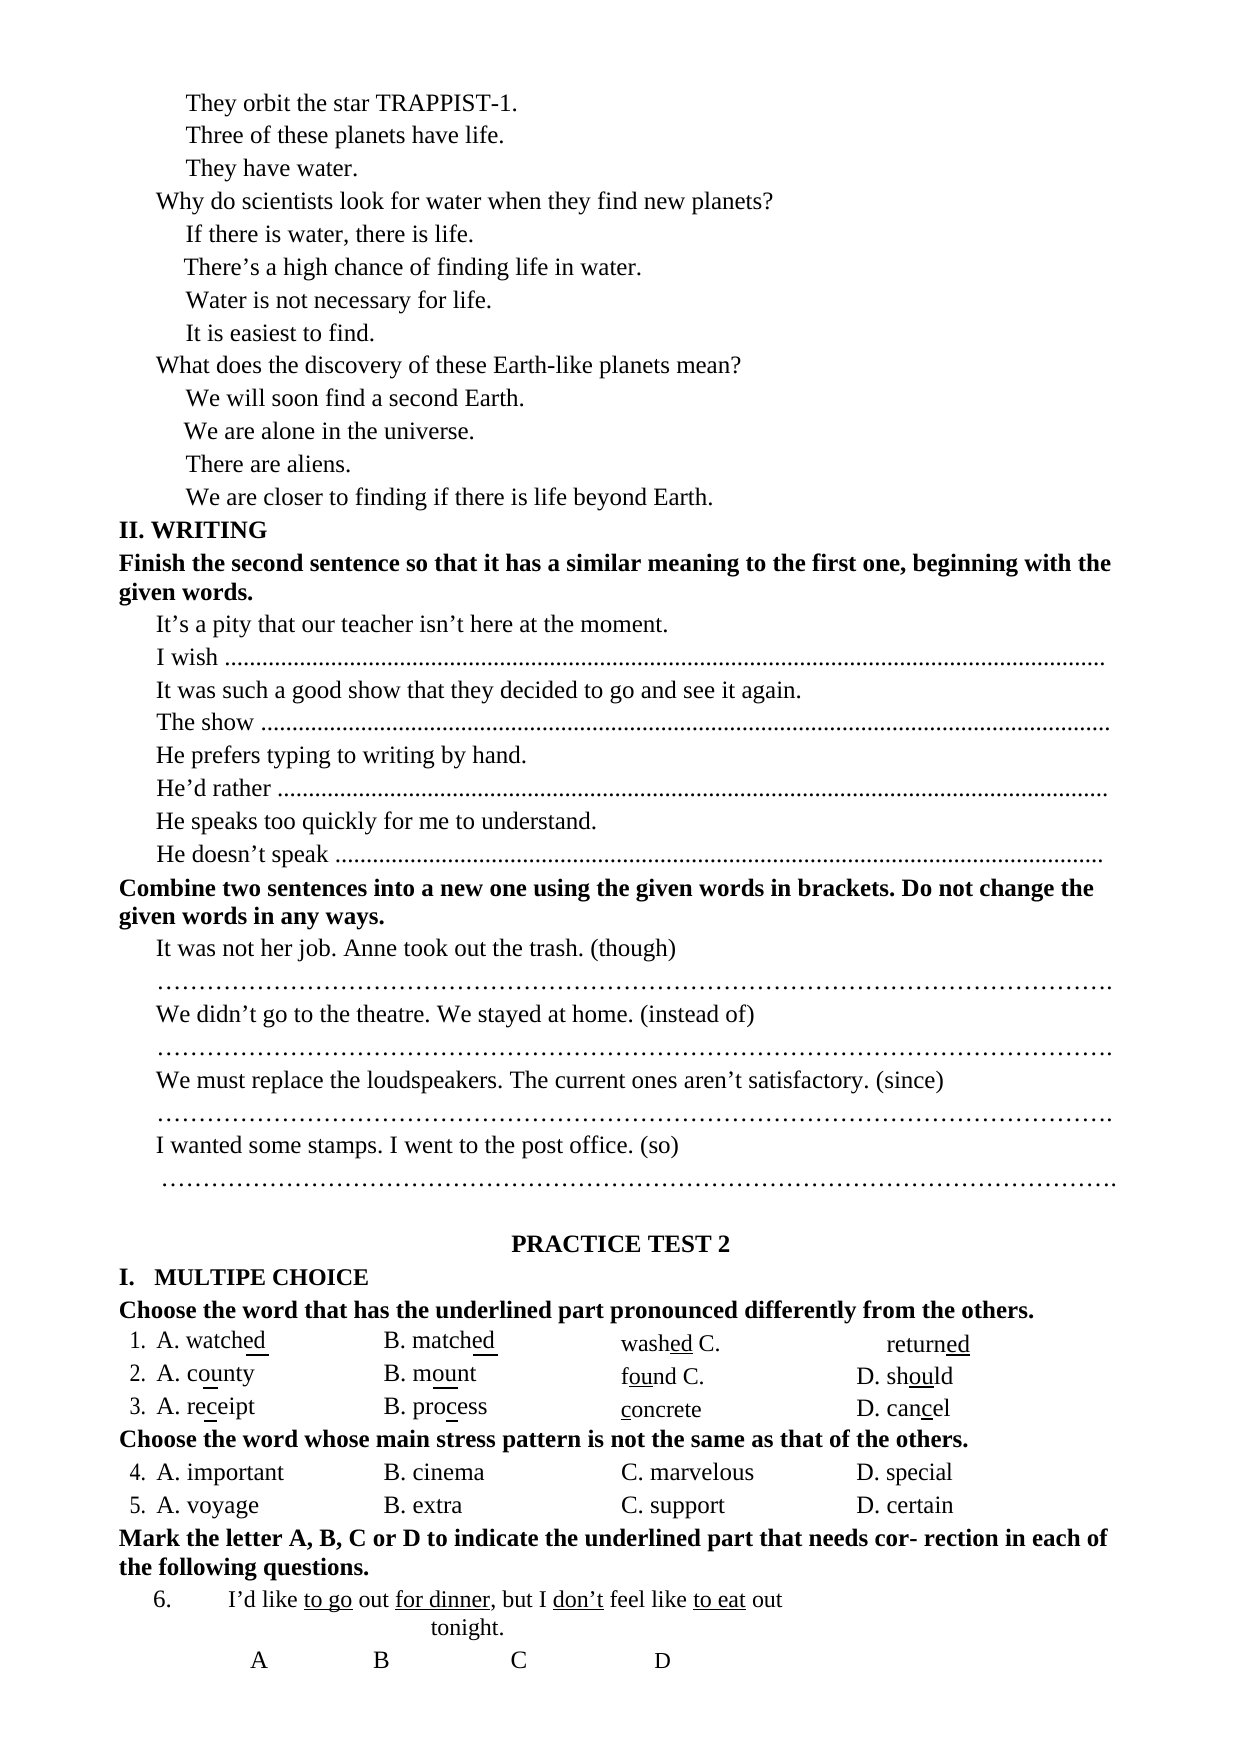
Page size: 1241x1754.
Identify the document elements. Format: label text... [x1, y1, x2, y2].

list They have water. [155, 153, 1123, 182]
list It was not her job. Anne took out the trash. (though) [118, 933, 1123, 962]
text ……………………………………………………………………………………………………. [156, 1098, 1123, 1126]
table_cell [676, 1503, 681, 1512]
list It was such a good show that they decided to go and see it again. [118, 675, 1123, 703]
list It is easiest to find. [155, 318, 1123, 346]
list There’s a high chance of finding life in water. [155, 252, 1123, 281]
list He speaks too quickly for me to understand. [118, 806, 1123, 835]
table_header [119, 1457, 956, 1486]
list Three of these planets have life. [155, 120, 1123, 149]
text The show ........................................................................................................................................ [156, 707, 1123, 736]
list We are closer to finding if there is life beyond Earth. [155, 482, 1123, 511]
text I wish ............................................................................................................................................. [156, 642, 1123, 671]
text ……………………………………………………………………………………………………. [156, 966, 1123, 995]
text Choose the word that has the underlined part pronounced differently from the others. [119, 1296, 1123, 1324]
list returned D. should D. cancel [856, 1329, 971, 1422]
list washed C. found C. concrete [620, 1329, 733, 1422]
list We are alone in the universe. [155, 416, 1123, 445]
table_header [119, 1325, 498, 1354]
text Mark the letter A, B, C or D to indicate the underlined part that needs cor- rection in each of the following questions. [119, 1524, 1123, 1580]
list We will soon find a second Earth. [155, 383, 1123, 412]
text Finish the second sentence so that it has a similar meaning to the first one, beginning with the given words. [119, 549, 1123, 605]
text He doesn’t speak ........................................................................................................................... [156, 839, 1123, 868]
list It’s a pity that our teacher isn’t here at the moment. [118, 609, 1123, 638]
text ……………………………………………………………………………………………………. [156, 1032, 1123, 1061]
text I. MULTIPE CHOICE [119, 1262, 1123, 1291]
text Choose the word whose main stress pattern is not the same as that of the others. [119, 1426, 971, 1453]
list He prefers typing to writing by hand. [118, 740, 1123, 769]
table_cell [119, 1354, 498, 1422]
text PRACTICE TEST 2 [118, 1229, 1123, 1258]
text A B C D [250, 1645, 1123, 1673]
text ……………………………………………………………………………………………………. [160, 1163, 1123, 1192]
text 6. I’d like to go out for dinner, but I don’t feel like to eat out tonight. [118, 1584, 817, 1641]
list We must replace the loudspeakers. The current ones aren’t satisfactory. (since) [118, 1065, 1123, 1093]
text Combine two sentences into a new one using the given words in brackets. Do not change the given words in any ways. [119, 874, 1123, 929]
list I wanted some stamps. I went to the post office. (so) [118, 1130, 1123, 1159]
text II. WRITING [119, 515, 1123, 544]
list Water is not necessary for life. [155, 285, 1123, 314]
list They orbit the star TRAPPIST-1. [155, 88, 1123, 116]
list We didn’t go to the theatre. We stayed at home. (instead of) [118, 999, 1123, 1028]
text He’d rather ..................................................................................................................................... [156, 773, 1123, 802]
list There are aliens. [155, 449, 1123, 478]
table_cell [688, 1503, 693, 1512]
list If there is water, there is life. [155, 219, 1123, 248]
list Why do scientists look for water when they find new planets? [118, 186, 1123, 215]
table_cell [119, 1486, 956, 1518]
list What does the discovery of these Earth-like planets mean? [118, 351, 1123, 379]
